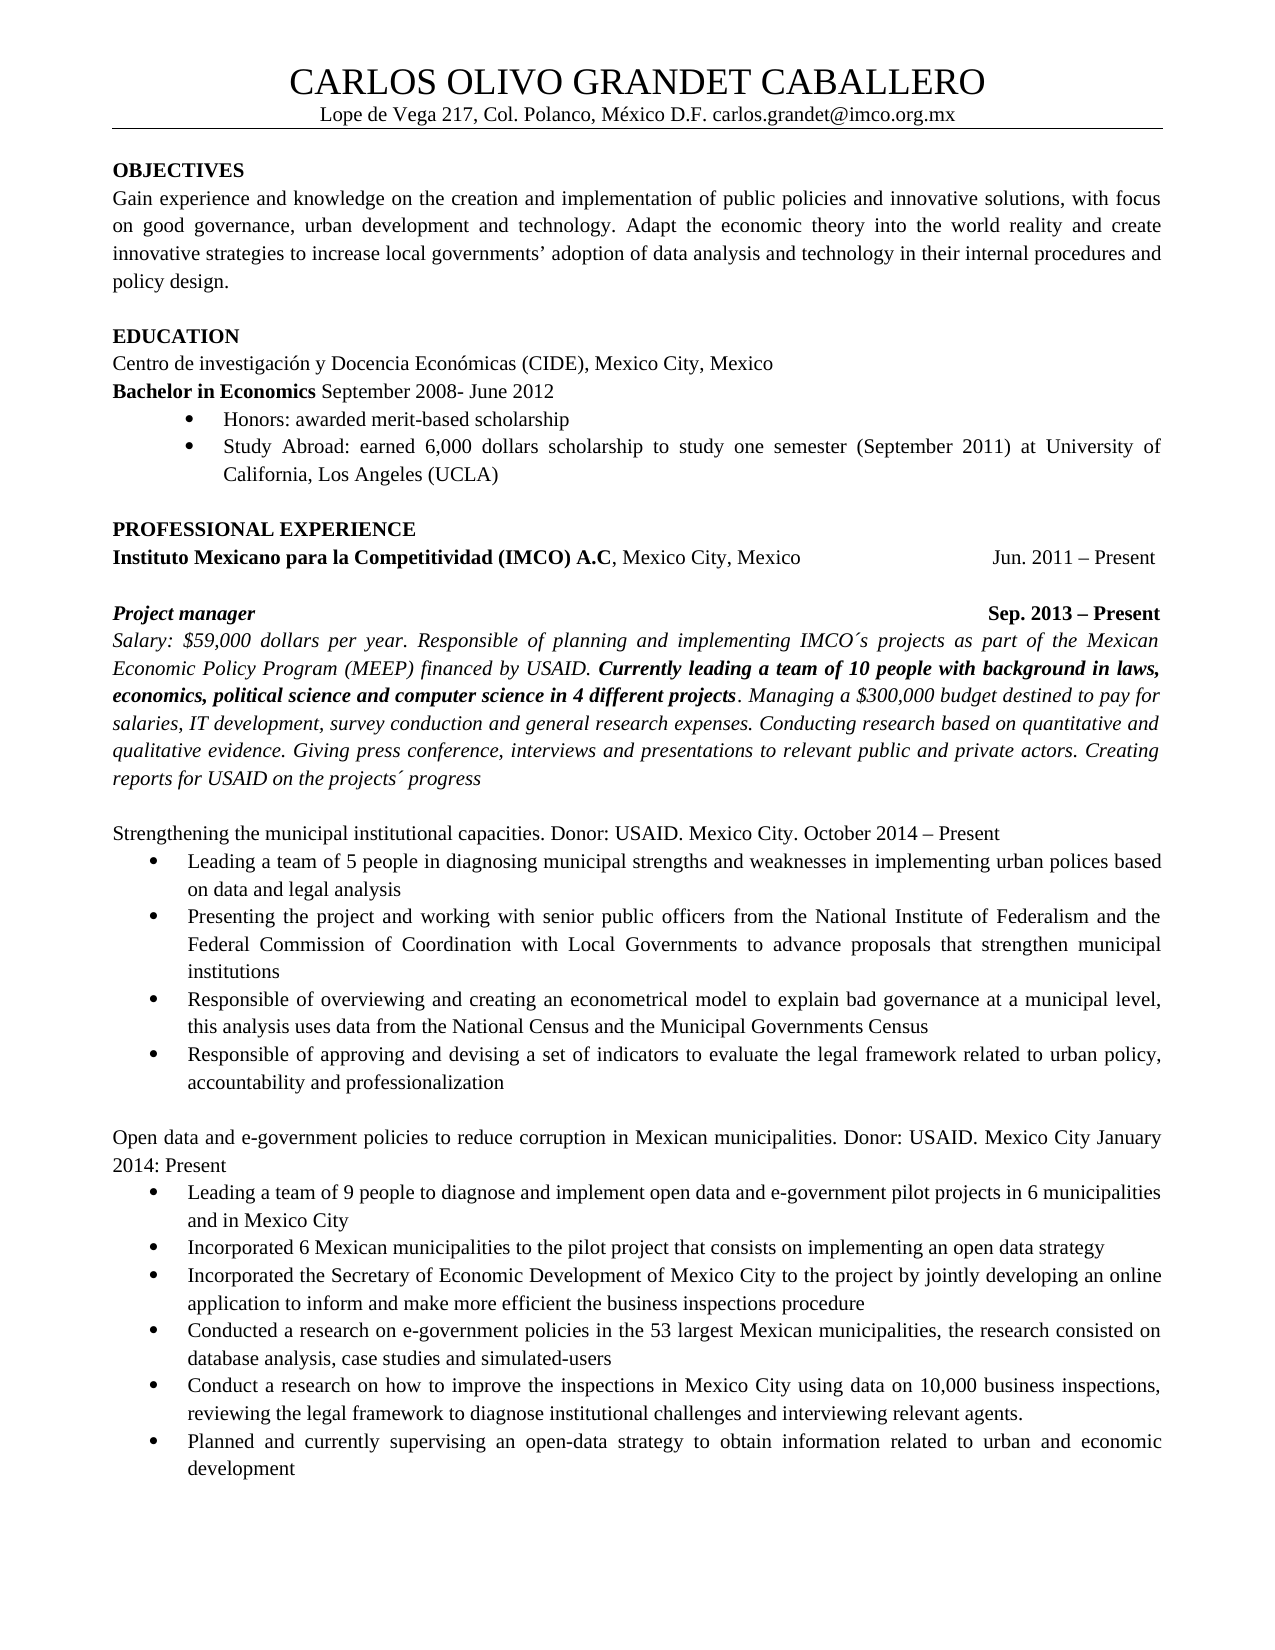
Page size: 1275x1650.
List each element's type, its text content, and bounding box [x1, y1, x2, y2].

text Project manager Sep. 2013 – Present [112, 600, 1163, 624]
text OBJECTIVES [112, 158, 1163, 182]
text CARLOS OLIVO GRANDET CABALLERO [112, 59, 1163, 102]
text Lope de Vega 217, Col. Polanco, México D.F. carlos.grandet@imco.org.mx [112, 102, 1163, 128]
list Responsible of overviewing and creating an econometrical model to explain bad governance at a municipal level, this analysis uses data from the National Census and the Municipal Governments Census [150, 987, 1163, 1038]
list Incorporated the Secretary of Economic Development of Mexico City to the project by jointly developing an online application to inform and make more efficient the business inspections procedure [150, 1263, 1163, 1314]
list Conducted a research on e-government policies in the 53 largest Mexican municipalities, the research consisted on database analysis, case studies and simulated-users [150, 1318, 1163, 1370]
text Centro de investigación y Docencia Económicas (CIDE), Mexico City, Mexico [112, 351, 1163, 375]
list Planned and currently supervising an open-data strategy to obtain information related to urban and economic development [150, 1428, 1163, 1480]
text Instituto Mexicano para la Competitividad (IMCO) A.C, Mexico City, Mexico Jun. 2011 – Present [112, 544, 1163, 569]
list Incorporated 6 Mexican municipalities to the pilot project that consists on implementing an open data strategy [150, 1235, 1163, 1259]
text Strengthening the municipal institutional capacities. Donor: USAID. Mexico City. October 2014 – Present [112, 821, 1163, 845]
list Leading a team of 5 people in diagnosing municipal strengths and weaknesses in implementing urban polices based on data and legal analysis [150, 849, 1163, 901]
text Bachelor in Economics September 2008- June 2012 [112, 379, 1163, 403]
text Open data and e-government policies to reduce corruption in Mexican municipalities. Donor: USAID. Mexico City January 2014: Present [112, 1125, 1163, 1177]
list Presenting the project and working with senior public officers from the National Institute of Federalism and the Federal Commission of Coordination with Local Governments to advance proposals that strengthen municipal institutions [150, 904, 1163, 983]
list Conduct a research on how to improve the inspections in Mexico City using data on 10,000 business inspections, reviewing the legal framework to diagnose institutional challenges and interviewing relevant agents. [150, 1373, 1163, 1425]
list Study Abroad: earned 6,000 dollars scholarship to study one semester (September 2011) at University of California, Los Angeles (UCLA) [186, 434, 1163, 486]
list Responsible of approving and devising a set of indicators to evaluate the legal framework related to urban policy, accountability and professionalization [150, 1042, 1163, 1094]
text Gain experience and knowledge on the creation and implementation of public policies and innovative solutions, with focus on good governance, urban development and technology. Adapt the economic theory into the world reality and create innovative strategies to increase local governments’ adoption of data analysis and technology in their internal procedures and policy design. [112, 186, 1163, 293]
list Leading a team of 9 people to diagnose and implement open data and e-government pilot projects in 6 municipalities and in Mexico City [150, 1180, 1163, 1232]
text EDUCATION [112, 324, 1163, 348]
text PROFESSIONAL EXPERIENCE [112, 517, 1163, 541]
text Salary: $59,000 dollars per year. Responsible of planning and implementing IMCO´s projects as part of the Mexican Economic Policy Program (MEEP) financed by USAID. Currently leading a team of 10 people with background in laws, economics, political science and computer science in 4 different projects. Managing a $300,000 budget destined to pay for salaries, IT development, survey conduction and general research expenses. Conducting research based on quantitative and qualitative evidence. Giving press conference, interviews and presentations to relevant public and private actors. Creating reports for USAID on the projects´ progress [112, 628, 1163, 790]
list Honors: awarded merit-based scholarship [186, 407, 1163, 431]
